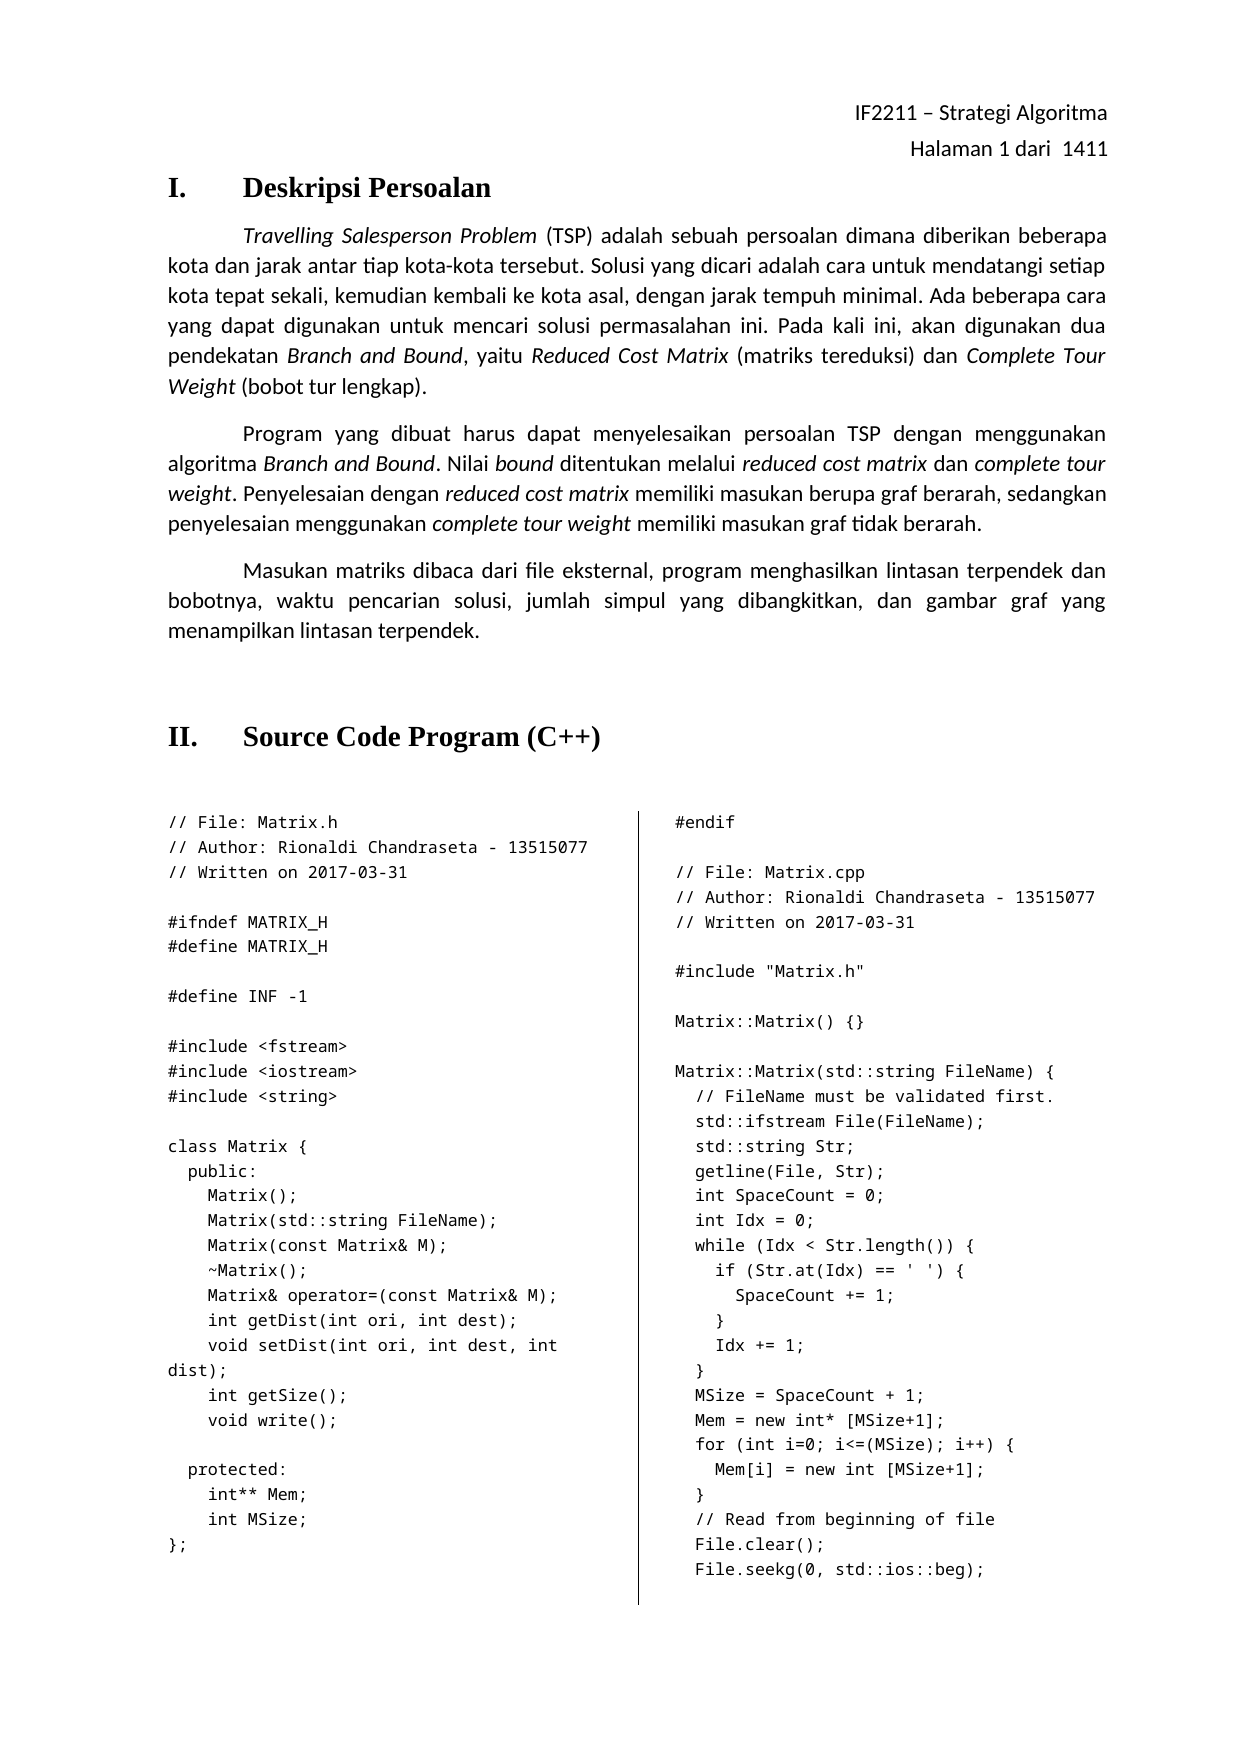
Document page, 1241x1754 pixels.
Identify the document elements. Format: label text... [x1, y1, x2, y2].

text // Written on 2017-03-31 [168, 860, 601, 883]
text #include "Matrix.h" [675, 960, 1108, 983]
text Matrix& operator=(const Matrix& M); [168, 1284, 601, 1306]
text class Matrix { [168, 1134, 601, 1157]
text Matrix::Matrix() {} [675, 1010, 1108, 1032]
text getline(File, Str); [675, 1159, 1108, 1182]
text std::ifstream File(FileName); [675, 1109, 1108, 1132]
text } [675, 1358, 1108, 1381]
text int** Mem; [168, 1483, 601, 1506]
text // File: Matrix.h [168, 811, 601, 833]
text Masukan matriks dibaca dari file eksternal, program menghasilkan lintasan terpendek dan bobotnya, waktu pencarian solusi, jumlah simpul yang dibangkitkan, dan gambar graf yang menampilkan lintasan terpendek. [168, 556, 1108, 645]
text } [675, 1483, 1108, 1506]
text Program yang dibuat harus dapat menyelesaikan persoalan TSP dengan menggunakan algoritma Branch and Bound. Nilai bound ditentukan melalui reduced cost matrix dan complete tour weight. Penyelesaian dengan reduced cost matrix memiliki masukan berupa graf berarah, sedangkan penyelesaian menggunakan complete tour weight memiliki masukan graf tidak berarah. [168, 419, 1108, 537]
text int Idx = 0; [675, 1209, 1108, 1232]
text // Written on 2017-03-31 [675, 910, 1108, 933]
text for (int i=0; i<=(MSize); i++) { [675, 1433, 1108, 1456]
text MSize = SpaceCount + 1; [675, 1383, 1108, 1406]
text protected: [168, 1458, 601, 1481]
text void setDist(int ori, int dest, int dist); [168, 1333, 601, 1381]
text File.seekg(0, std::ios::beg); [675, 1557, 1108, 1580]
text #define INF -1 [168, 985, 601, 1008]
text std::string Str; [675, 1134, 1108, 1157]
text while (Idx < Str.length()) { [675, 1234, 1108, 1257]
text Idx += 1; [675, 1333, 1108, 1356]
text // Read from beginning of file [675, 1508, 1108, 1530]
text // File: Matrix.cpp [675, 860, 1108, 883]
subtitle Source Code Program (C++) [168, 719, 1108, 752]
text int MSize; [168, 1508, 601, 1530]
text #endif [675, 811, 1108, 833]
text Matrix(std::string FileName); [168, 1209, 601, 1232]
text int getSize(); [168, 1383, 601, 1406]
text }; [168, 1533, 601, 1555]
text Matrix(); [168, 1184, 601, 1207]
text Mem = new int* [MSize+1]; [675, 1408, 1108, 1431]
text #include <iostream> [168, 1059, 601, 1082]
text // FileName must be validated first. [675, 1084, 1108, 1107]
text ~Matrix(); [168, 1259, 601, 1281]
text void write(); [168, 1408, 601, 1431]
text int SpaceCount = 0; [675, 1184, 1108, 1207]
text SpaceCount += 1; [675, 1284, 1108, 1306]
text Mem[i] = new int [MSize+1]; [675, 1458, 1108, 1481]
text // Author: Rionaldi Chandraseta - 13515077 [168, 836, 601, 858]
text int getDist(int ori, int dest); [168, 1308, 601, 1331]
text Matrix(const Matrix& M); [168, 1234, 601, 1257]
text #include <fstream> [168, 1035, 601, 1057]
text File.clear(); [675, 1533, 1108, 1555]
text Matrix::Matrix(std::string FileName) { [675, 1059, 1108, 1082]
text Travelling Salesperson Problem (TSP) adalah sebuah persoalan dimana diberikan beberapa kota dan jarak antar tiap kota-kota tersebut. Solusi yang dicari adalah cara untuk mendatangi setiap kota tepat sekali, kemudian kembali ke kota asal, dengan jarak tempuh minimal. Ada beberapa cara yang dapat digunakan untuk mencari solusi permasalahan ini. Pada kali ini, akan digunakan dua pendekatan Branch and Bound, yaitu Reduced Cost Matrix (matriks tereduksi) dan Complete Tour Weight (bobot tur lengkap). [168, 221, 1108, 400]
text #define MATRIX_H [168, 935, 601, 958]
text } [675, 1308, 1108, 1331]
subtitle Deskripsi Persoalan [168, 171, 1108, 204]
text public: [168, 1159, 601, 1182]
text #include <string> [168, 1084, 601, 1107]
text #ifndef MATRIX_H [168, 910, 601, 933]
text // Author: Rionaldi Chandraseta - 13515077 [675, 885, 1108, 908]
text if (Str.at(Idx) == ' ') { [675, 1259, 1108, 1281]
